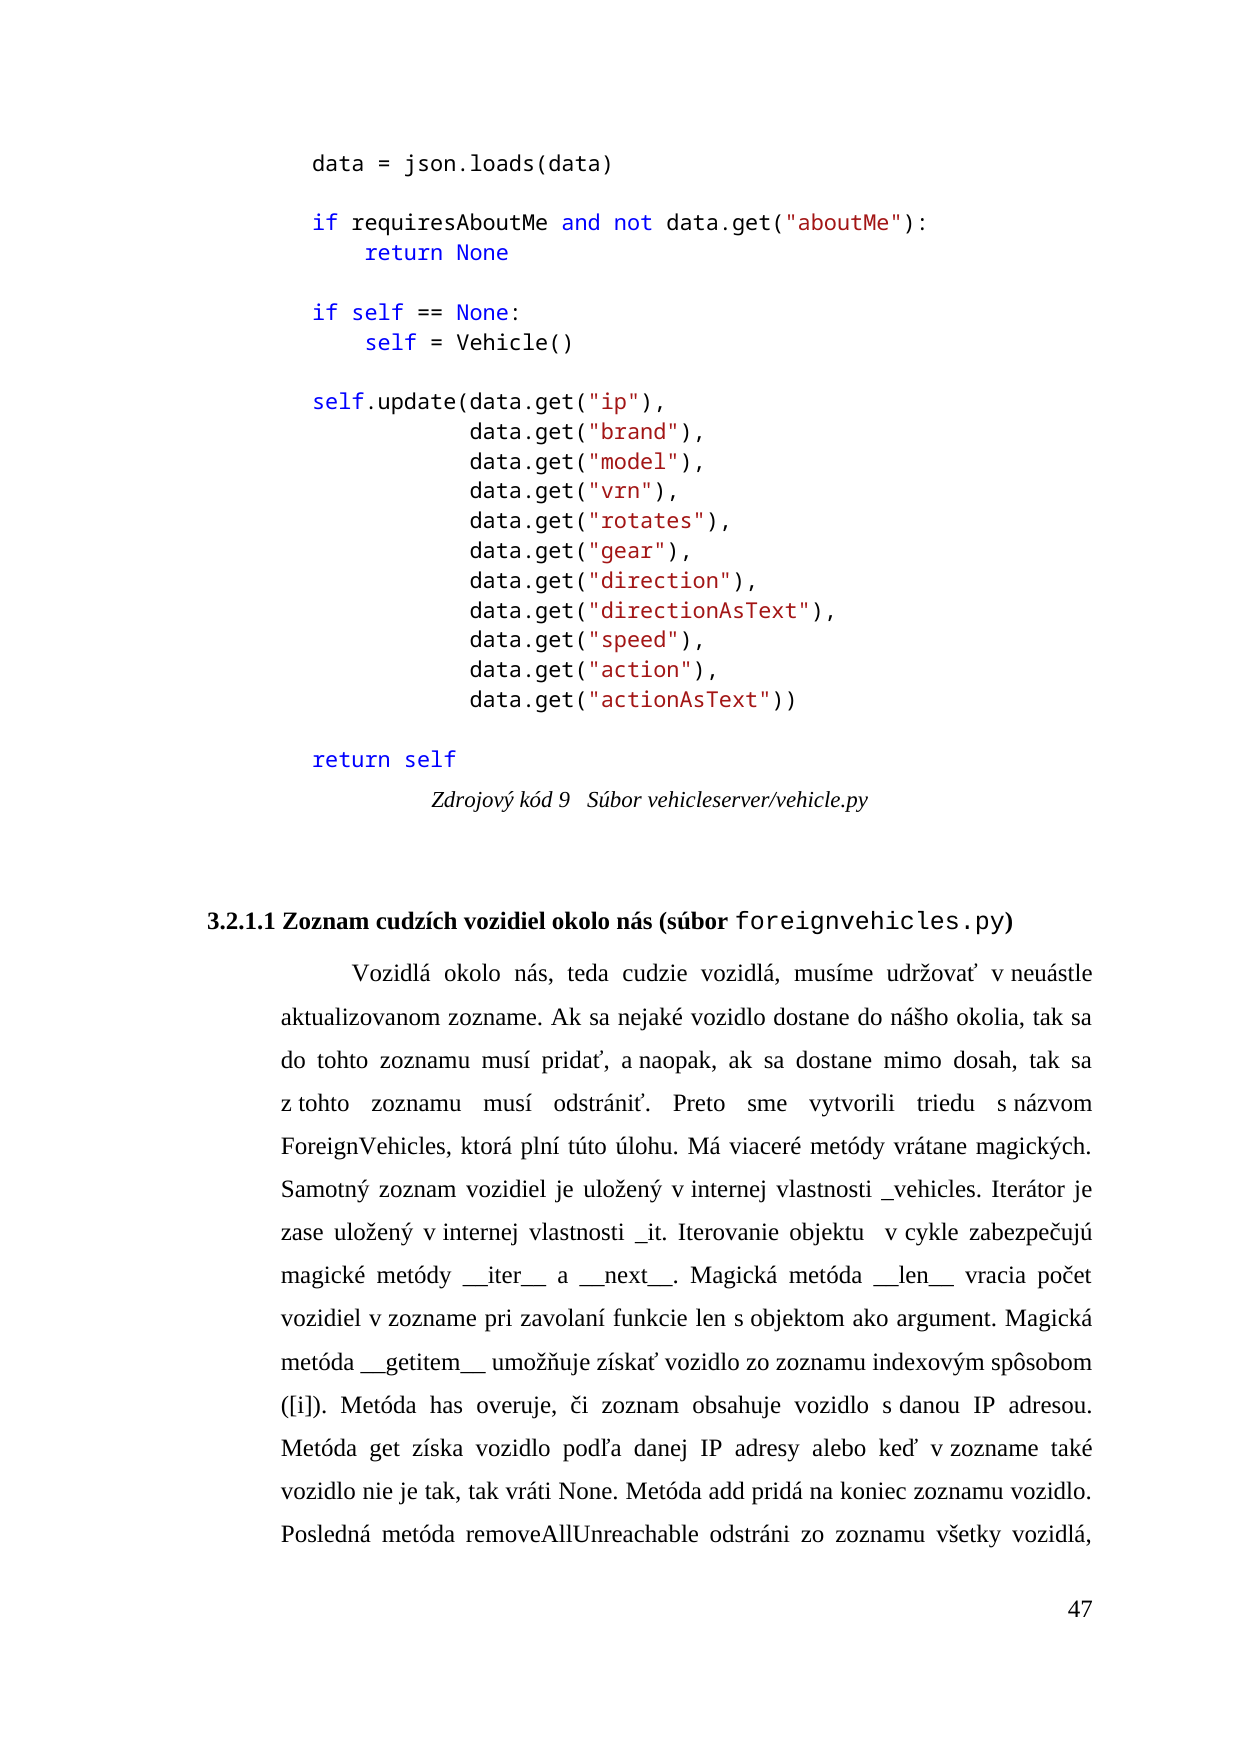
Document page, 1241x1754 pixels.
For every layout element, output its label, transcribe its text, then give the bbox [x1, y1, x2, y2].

text data.get("rotates"), [207, 505, 1092, 535]
text data.get("model"), [207, 446, 1092, 475]
subtitle 3.2.1.1 Zoznam cudzích vozidiel okolo nás (súbor foreignvehicles.py) [207, 906, 1092, 937]
text data.get("speed"), [207, 624, 1092, 654]
text data.get("vrn"), [207, 475, 1092, 505]
text data.get("brand"), [207, 416, 1092, 446]
text data.get("direction"), [207, 565, 1092, 594]
text if requiresAboutMe and not data.get("aboutMe"): [207, 207, 1092, 237]
text data.get("gear"), [207, 535, 1092, 565]
text if self == None: [207, 297, 1092, 326]
text data.get("actionAsText")) [207, 684, 1092, 714]
text return self [207, 743, 1092, 773]
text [281, 958, 1092, 1548]
text data.get("directionAsText"), [207, 594, 1092, 624]
text self.update(data.get("ip"), [207, 386, 1092, 416]
text return None [207, 237, 1092, 267]
text self = Vehicle() [207, 326, 1092, 356]
text data = json.loads(data) [207, 148, 1092, 177]
text data.get("action"), [207, 654, 1092, 684]
